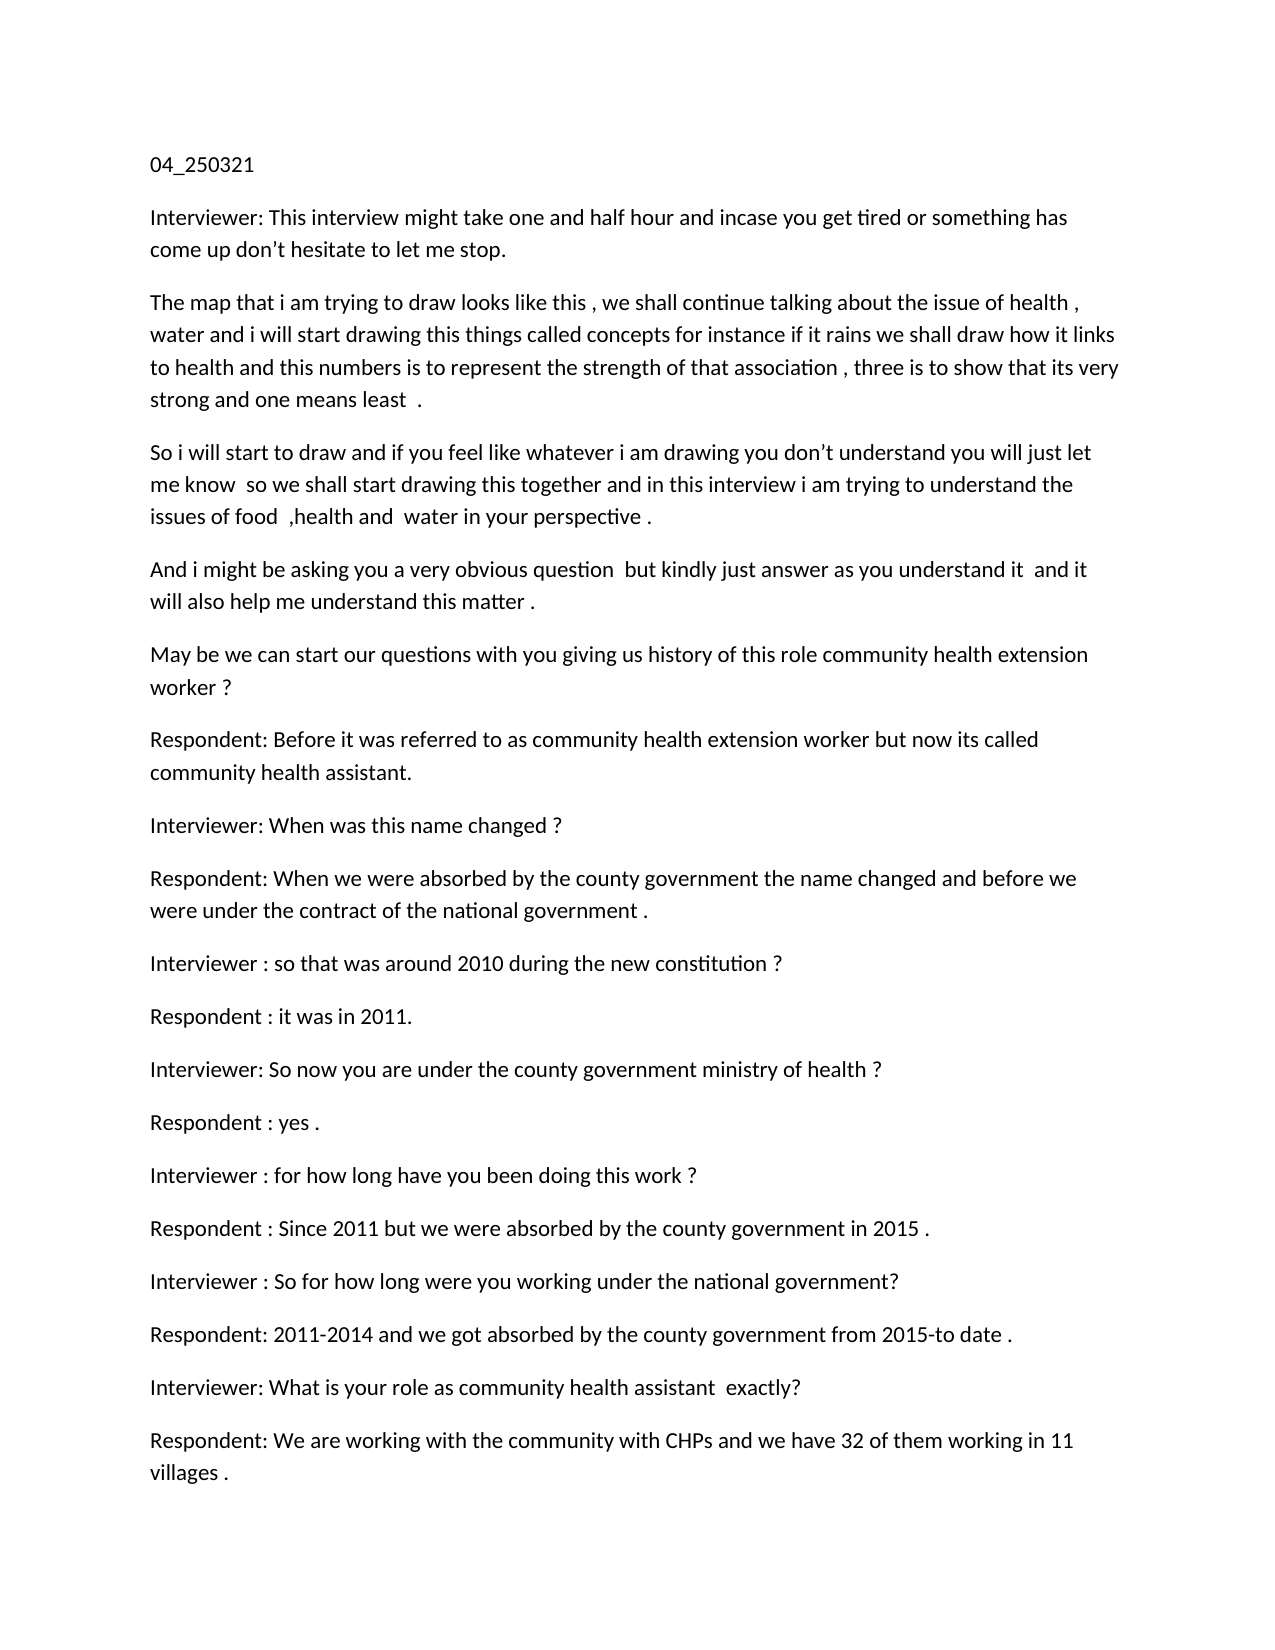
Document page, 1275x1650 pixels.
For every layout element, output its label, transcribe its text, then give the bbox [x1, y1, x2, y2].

text The map that i am trying to draw looks like this , we shall continue talking about the issue of health , water and i will start drawing this things called concepts for instance if it rains we shall draw how it links to health and this numbers is to represent the strength of that association , three is to show that its very strong and one means least . [150, 288, 1125, 413]
text Respondent : yes . [150, 1108, 1125, 1136]
text Interviewer : So for how long were you working under the national government? [150, 1267, 1125, 1295]
text Interviewer : for how long have you been doing this work ? [150, 1161, 1125, 1189]
text Interviewer: When was this name changed ? [150, 811, 1125, 839]
text May be we can start our questions with you giving us history of this role community health extension worker ? [150, 640, 1125, 701]
text Interviewer : so that was around 2010 during the new constitution ? [150, 949, 1125, 977]
text Respondent: When we were absorbed by the county government the name changed and before we were under the contract of the national government . [150, 864, 1125, 924]
text Interviewer: What is your role as community health assistant exactly? [150, 1373, 1125, 1401]
text So i will start to draw and if you feel like whatever i am drawing you don’t understand you will just let me know so we shall start drawing this together and in this interview i am trying to understand the issues of food ,health and water in your perspective . [150, 438, 1125, 530]
text 04_250321 [150, 150, 1125, 178]
text Respondent : it was in 2011. [150, 1002, 1125, 1030]
text Interviewer: This interview might take one and half hour and incase you get tired or something has come up don’t hesitate to let me stop. [150, 203, 1125, 263]
text Interviewer: So now you are under the county government ministry of health ? [150, 1055, 1125, 1083]
text Respondent: Before it was referred to as community health extension worker but now its called community health assistant. [150, 726, 1125, 786]
text And i might be asking you a very obvious question but kindly just answer as you understand it and it will also help me understand this matter . [150, 555, 1125, 615]
text Respondent : Since 2011 but we were absorbed by the county government in 2015 . [150, 1214, 1125, 1242]
text Respondent: 2011-2014 and we got absorbed by the county government from 2015-to date . [150, 1320, 1125, 1348]
text Respondent: We are working with the community with CHPs and we have 32 of them working in 11 villages . [150, 1426, 1125, 1486]
